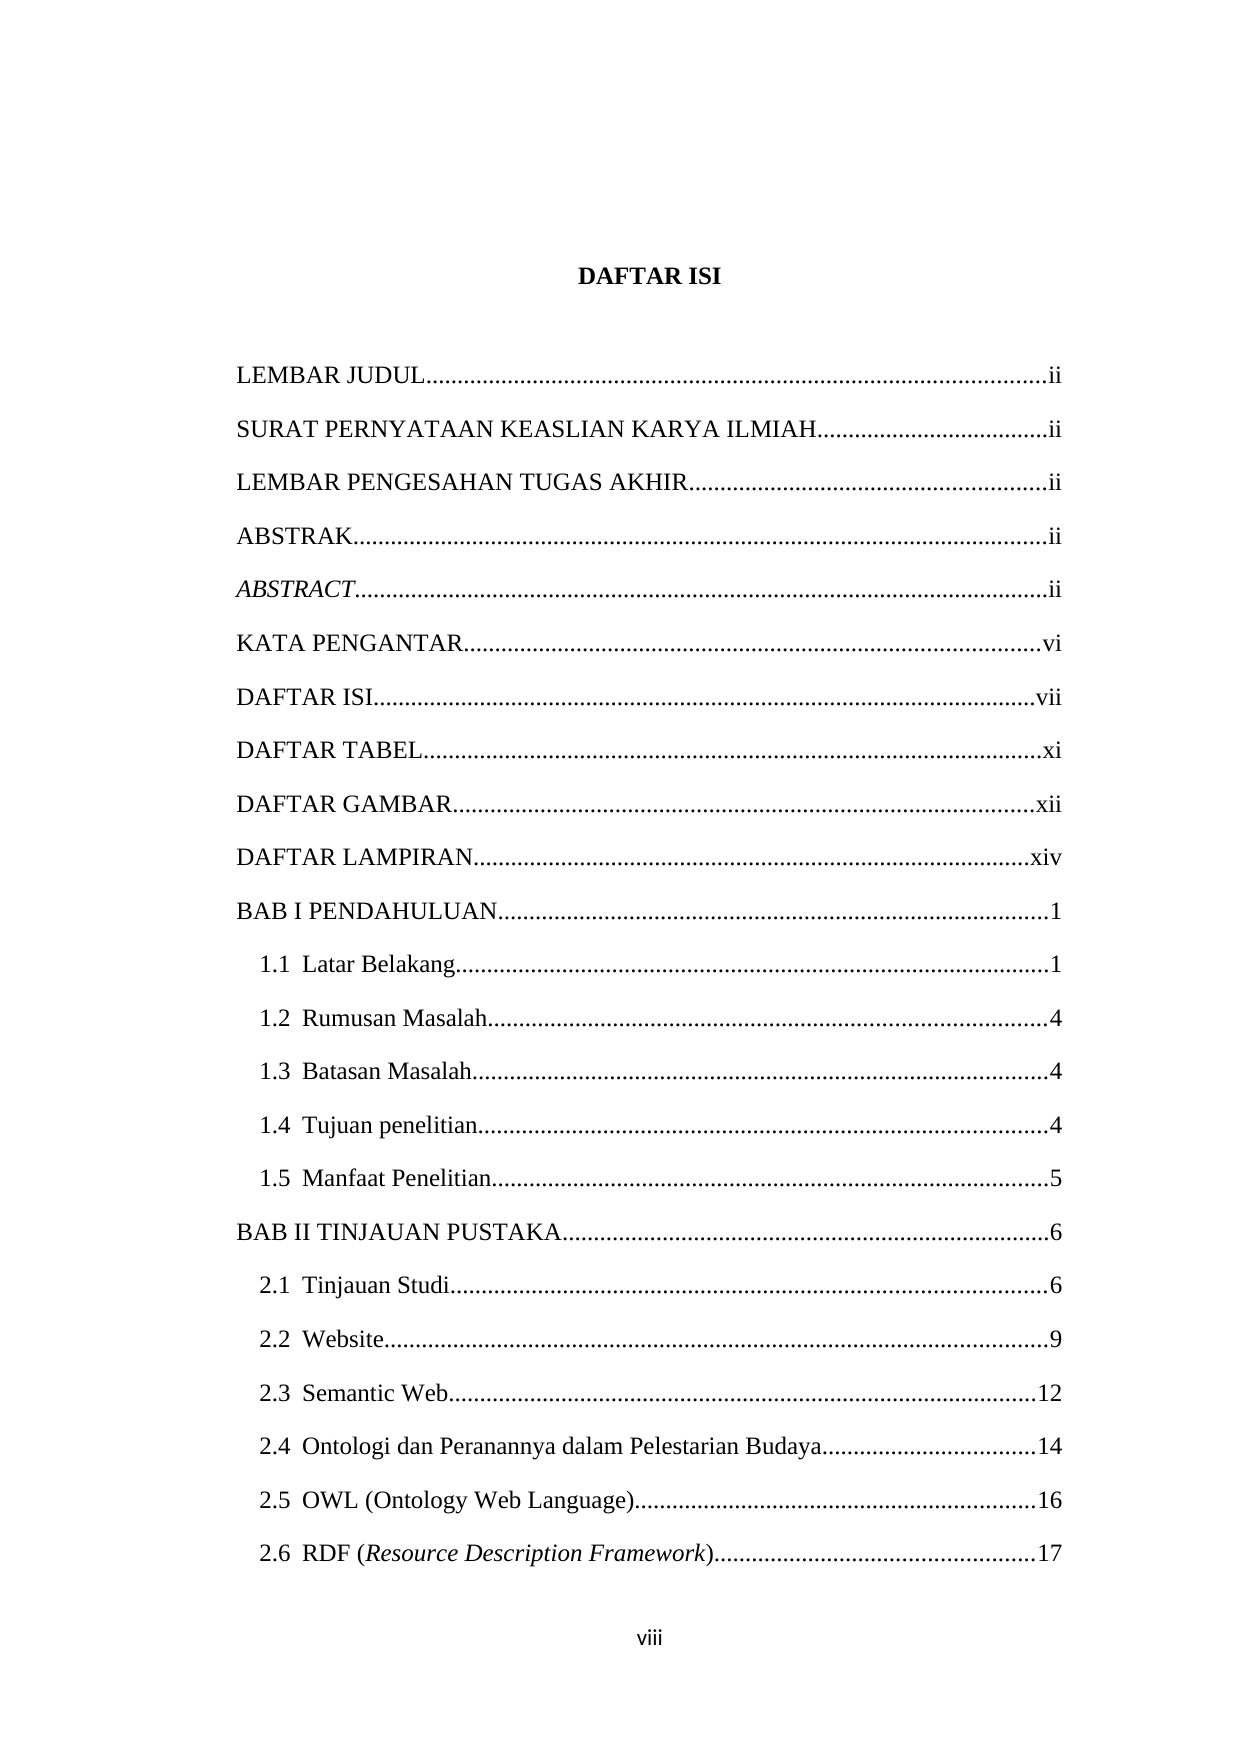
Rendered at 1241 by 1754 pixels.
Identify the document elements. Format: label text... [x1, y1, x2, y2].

subtitle DAFTAR ISI [236, 261, 1063, 290]
